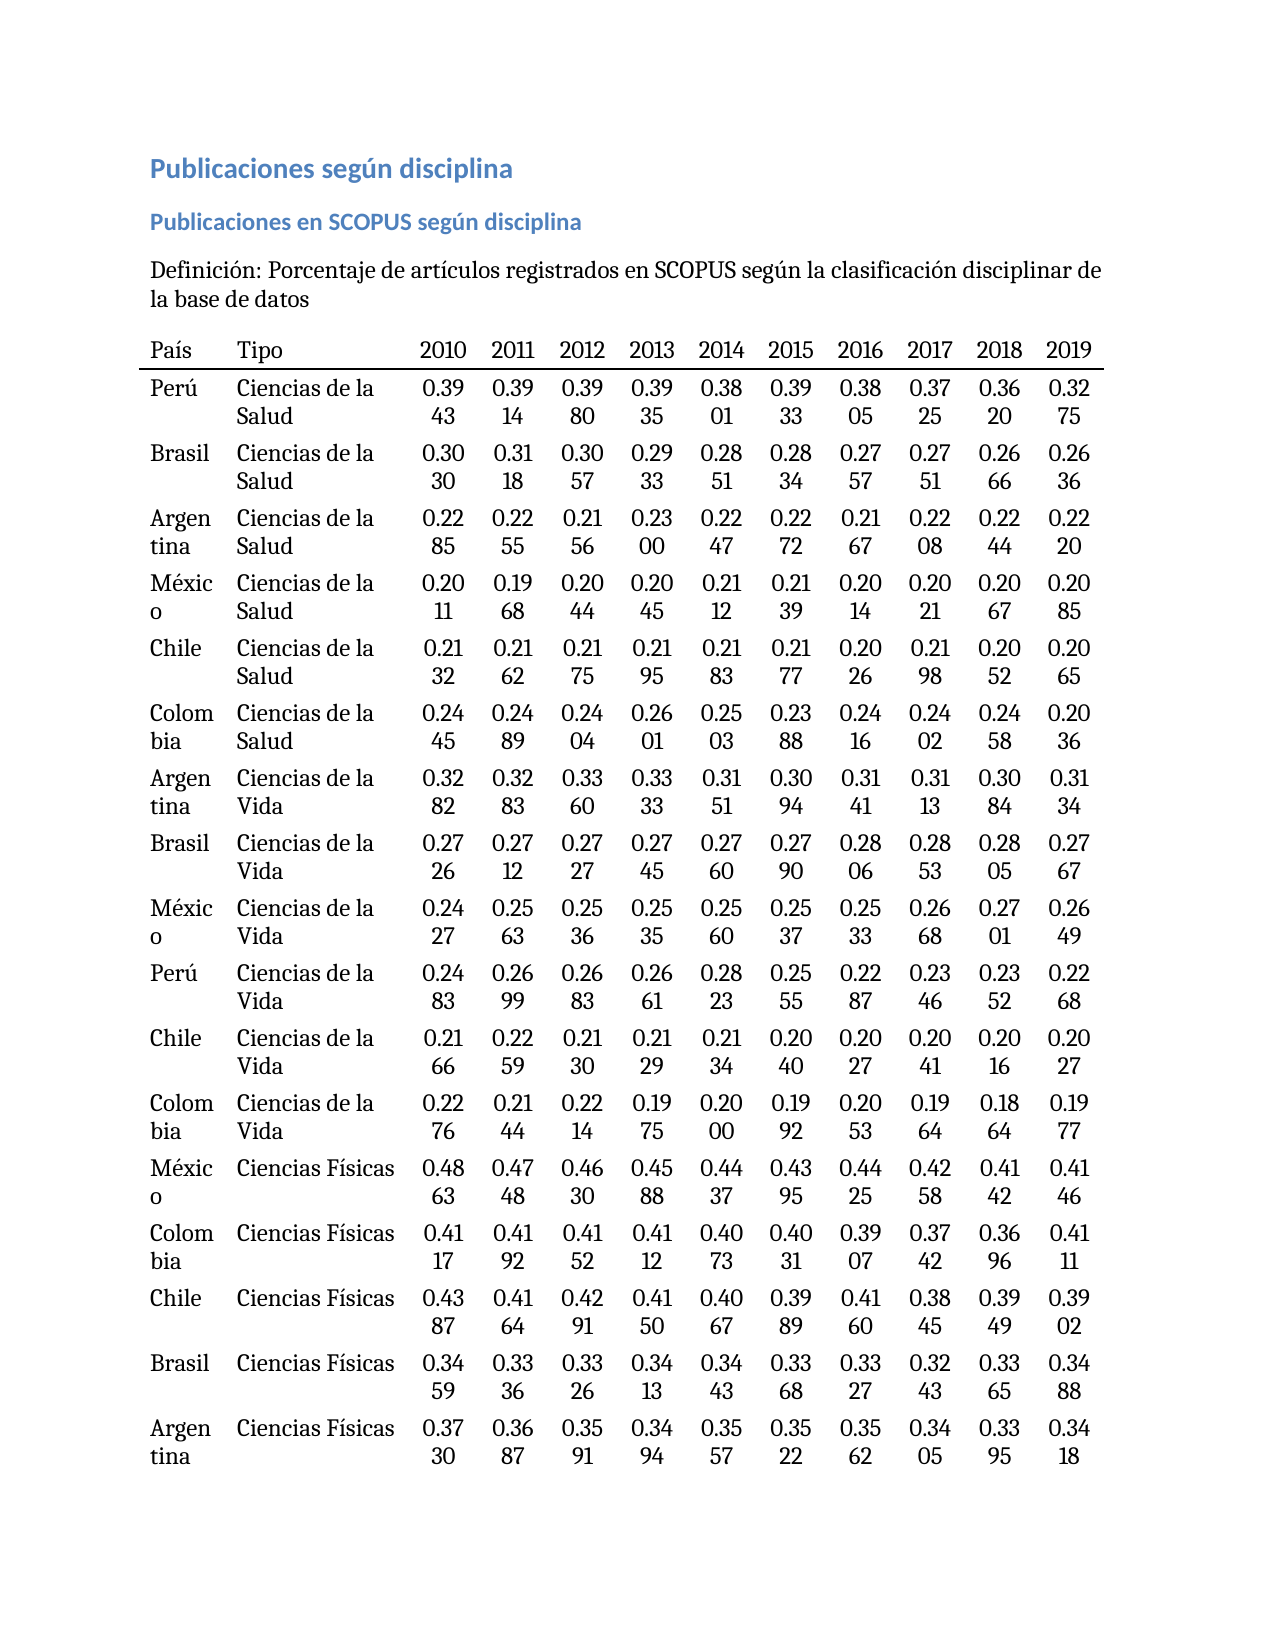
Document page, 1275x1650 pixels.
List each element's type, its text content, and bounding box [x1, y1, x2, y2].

subtitle Publicaciones según disciplina [150, 150, 1125, 186]
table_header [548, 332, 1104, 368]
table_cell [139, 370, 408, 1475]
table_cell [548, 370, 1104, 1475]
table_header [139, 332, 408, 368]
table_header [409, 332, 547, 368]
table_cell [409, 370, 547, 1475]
text Definición: Porcentaje de artículos registrados en SCOPUS según la clasificación disciplinar de la base de datos [150, 256, 1125, 313]
subtitle Publicaciones en SCOPUS según disciplina [150, 206, 1125, 237]
